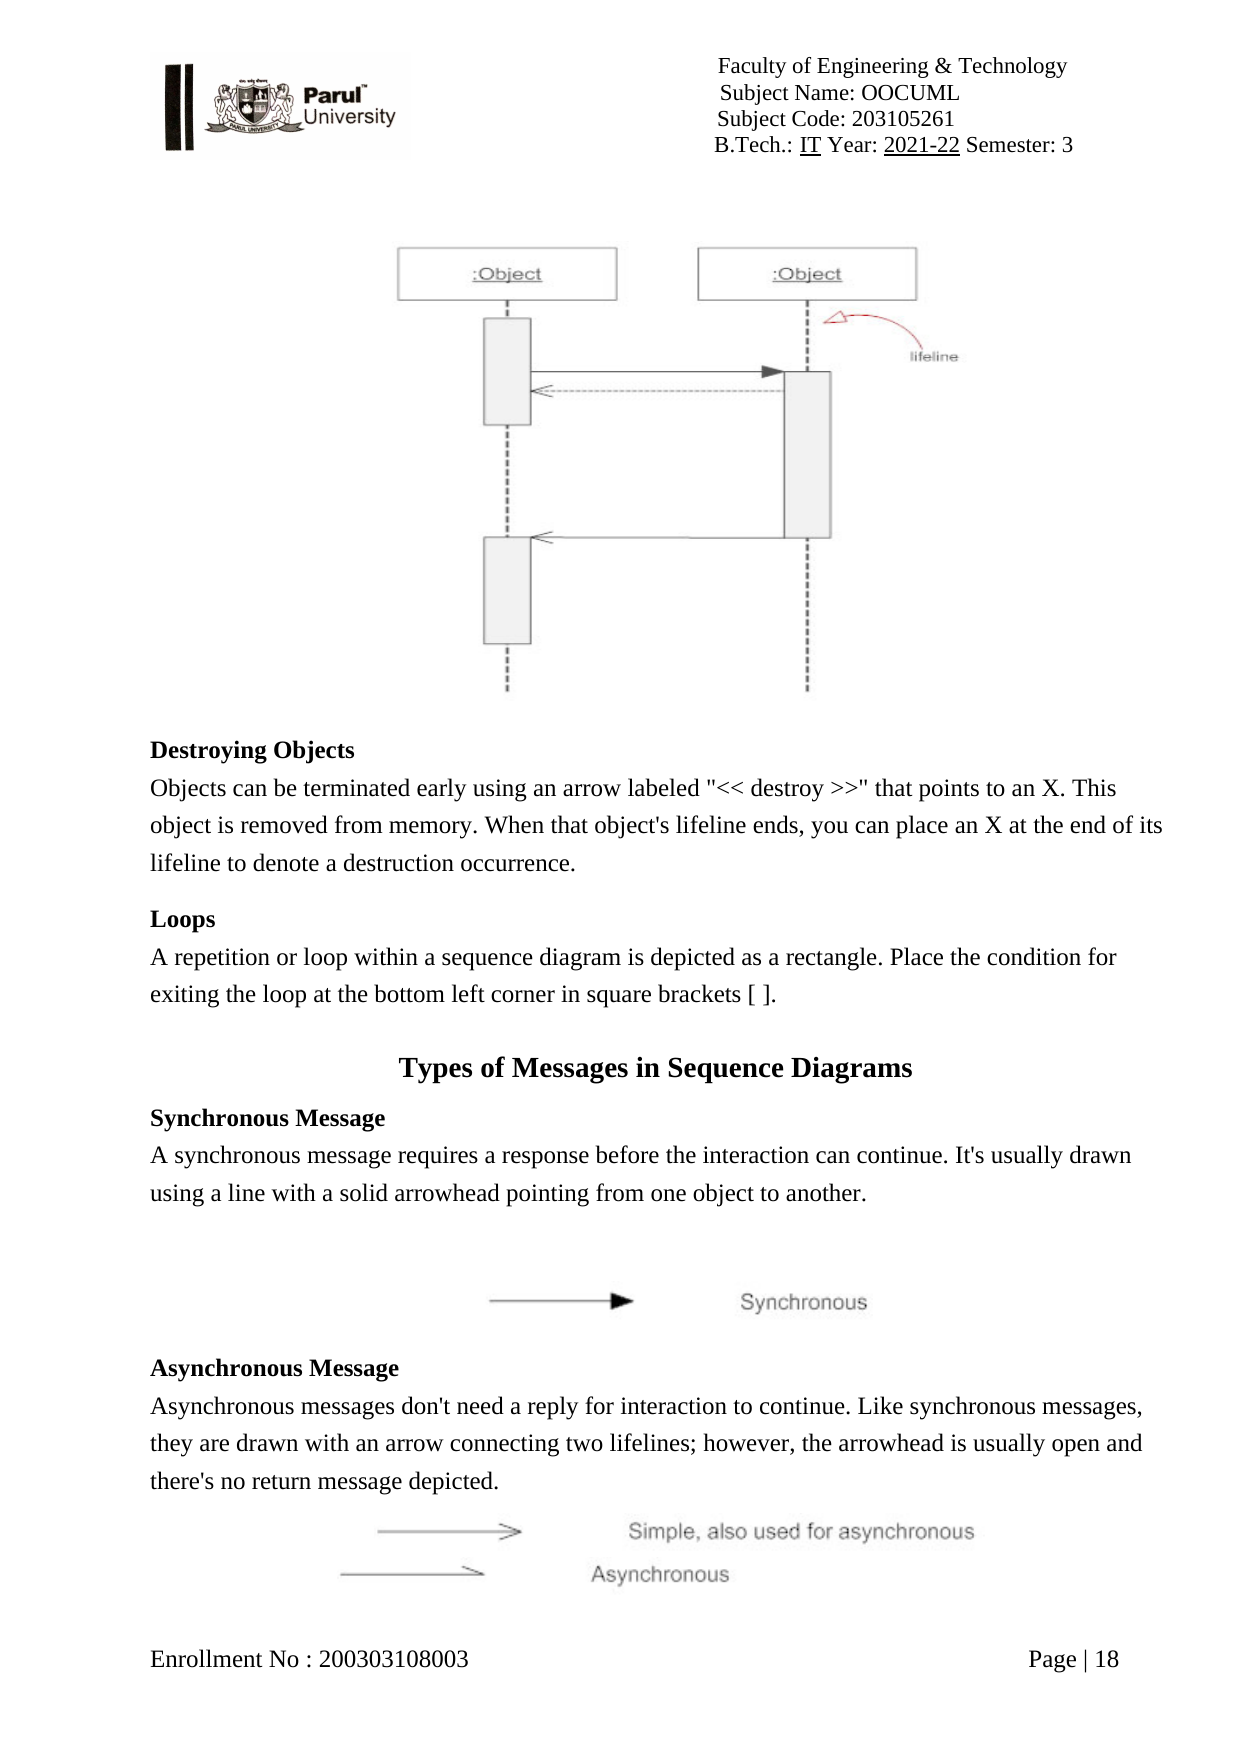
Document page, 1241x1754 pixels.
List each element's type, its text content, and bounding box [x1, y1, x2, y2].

picture [336, 1557, 948, 1598]
text Synchronous Message A synchronous message requires a response before the interaction can continue. It's usually drawn using a line with a solid arrowhead pointing from one object to another. [150, 1094, 1172, 1206]
subtitle Types of Messages in Sequence Diagrams [150, 1050, 1161, 1083]
text Loops A repetition or loop within a sequence diagram is depicted as a rectangle. Place the condition for exiting the loop at the bottom left corner in square brackets [ ]. [150, 895, 1172, 1008]
picture [373, 1513, 985, 1554]
picture [391, 241, 967, 703]
text Destroying Objects Objects can be terminated early using an arrow labeled "<< destroy >>" that points to an X. This object is removed from memory. When that object's lifeline ends, you can place an X at the end of its lifeline to denote a destruction occurrence. [150, 727, 1172, 877]
text Asynchronous Message Asynchronous messages don't need a reply for interaction to continue. Like synchronous messages, they are drawn with an arrow connecting two lifelines; however, the arrowhead is usually open and there's no return message depicted. [150, 1344, 1172, 1494]
picture [150, 52, 411, 160]
picture [485, 1281, 873, 1321]
